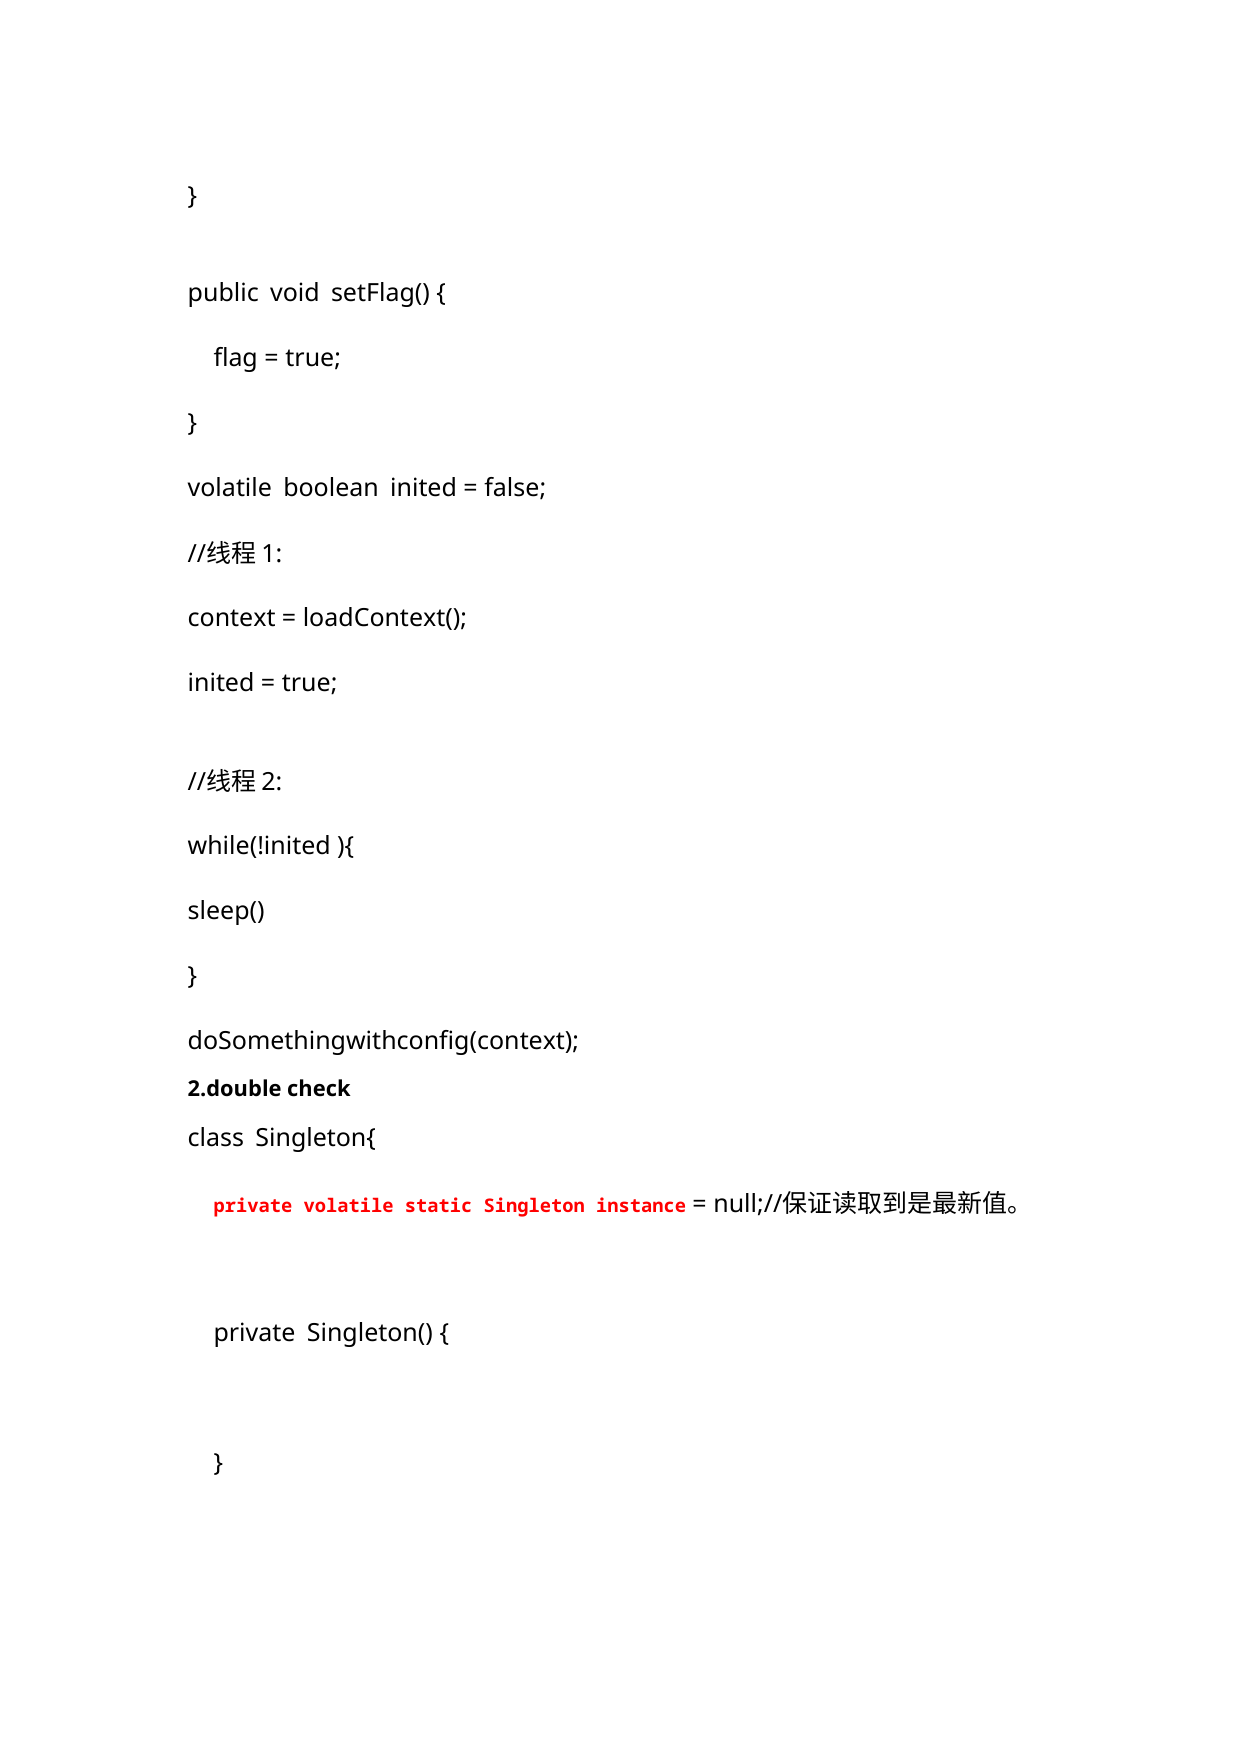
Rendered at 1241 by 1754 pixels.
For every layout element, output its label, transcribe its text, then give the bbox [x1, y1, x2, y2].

text private volatile static Singleton instance = null;//保证读取到是最新值。 [187, 1169, 1053, 1234]
text volatile boolean inited = false; [187, 454, 1053, 519]
text while(!inited ){ [187, 812, 1053, 877]
text public void setFlag() { [187, 259, 1053, 324]
text //线程1: [187, 519, 1053, 584]
text 2.double check [187, 1072, 1053, 1104]
text inited = true; [187, 649, 1053, 714]
text } [187, 162, 1053, 227]
text } [187, 942, 1053, 1007]
text context = loadContext(); [187, 584, 1053, 649]
text private Singleton() { [187, 1299, 1053, 1364]
text doSomethingwithconfig(context); [187, 1007, 1053, 1072]
text } [187, 1429, 1053, 1494]
text //线程2: [187, 747, 1053, 812]
text class Singleton{ [187, 1104, 1053, 1169]
text } [187, 389, 1053, 454]
text flag = true; [187, 324, 1053, 389]
text sleep() [187, 877, 1053, 942]
